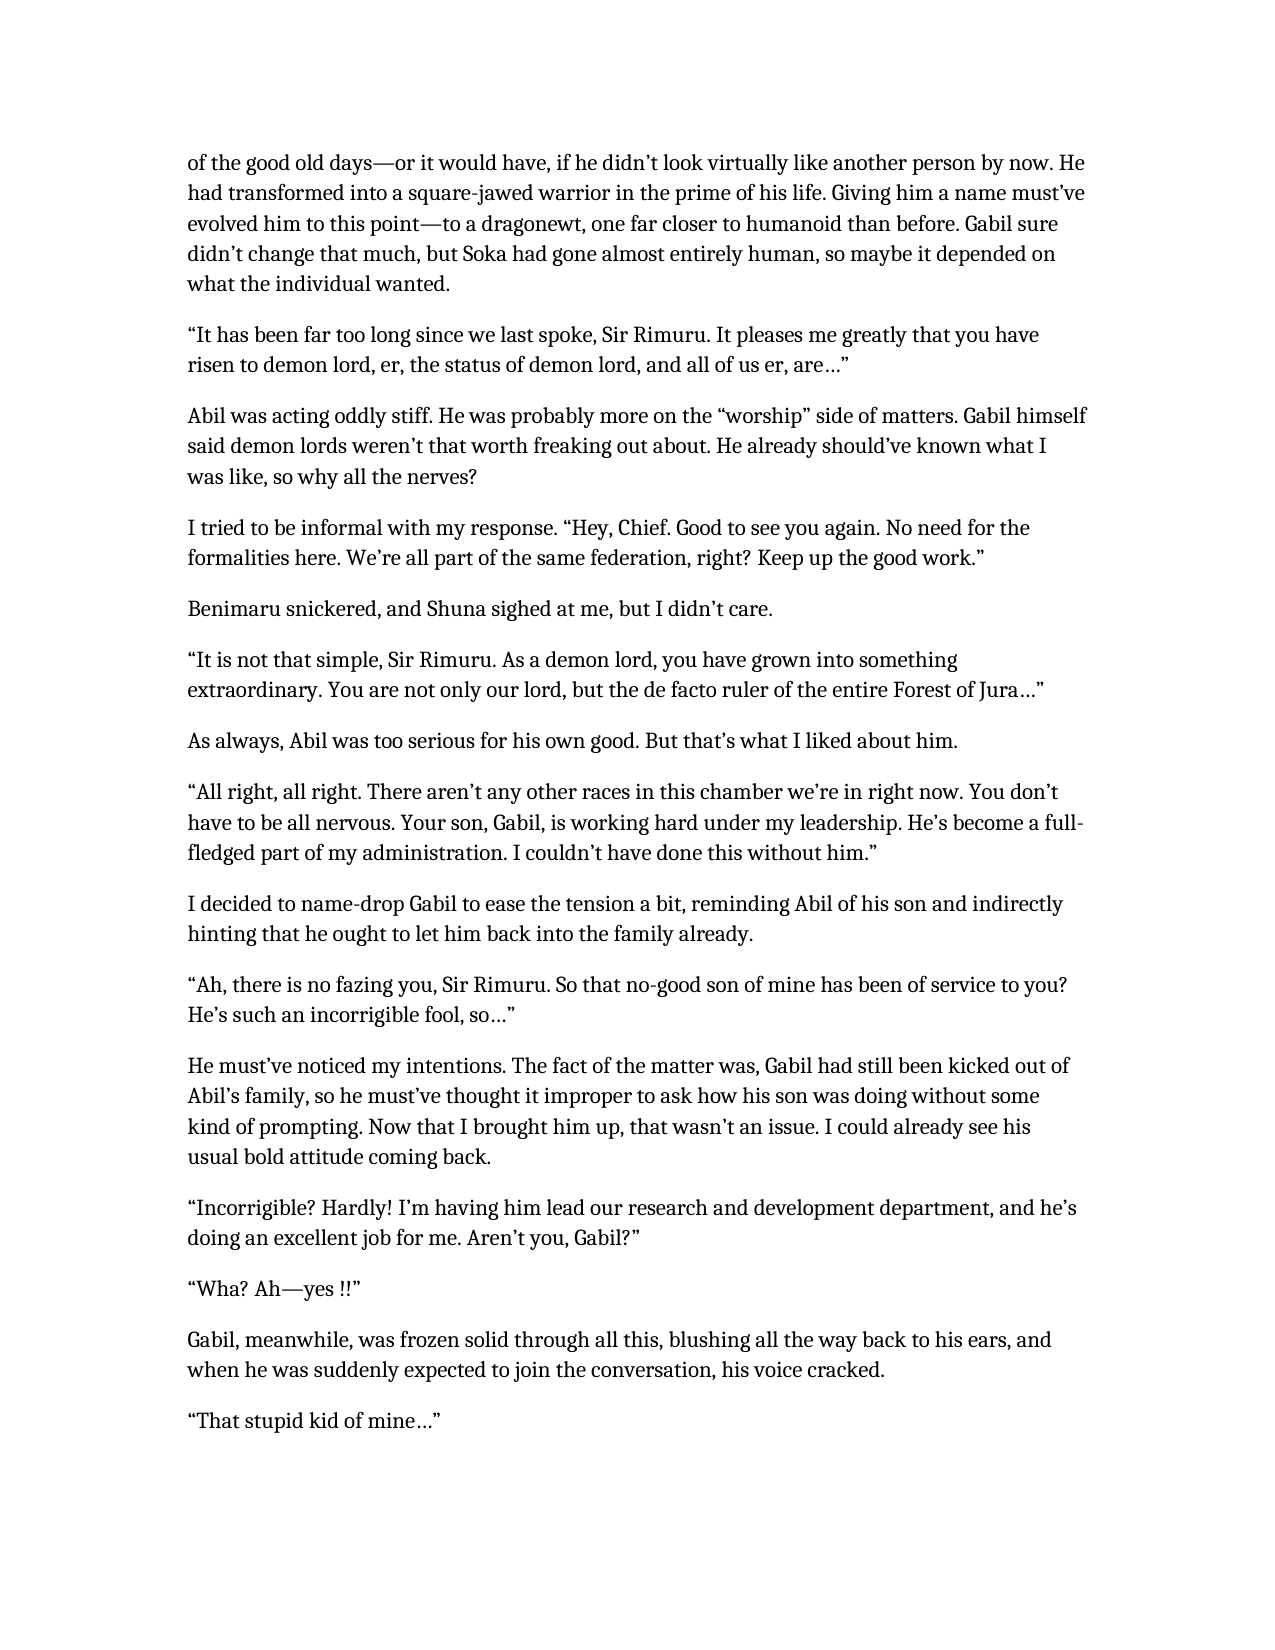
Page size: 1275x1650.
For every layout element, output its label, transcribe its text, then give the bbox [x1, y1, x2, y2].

text He must’ve noticed my intentions. The fact of the matter was, Gabil had still been kicked out of Abil’s family, so he must’ve thought it improper to ask how his son was doing without some kind of prompting. Now that I brought him up, that wasn’t an issue. I could already see his usual bold attitude coming back. [187, 1053, 1087, 1170]
text I decided to name-drop Gabil to ease the tension a bit, reminding Abil of his son and indirectly hinting that he ought to let him back into the family already. [187, 891, 1087, 947]
text As always, Abil was too serious for his own good. But that’s what I liked about him. [187, 728, 1087, 754]
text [187, 150, 1087, 297]
text “It is not that simple, Sir Rimuru. As a demon lord, you have grown into something extraordinary. You are not only our lord, but the de facto ruler of the entire Forest of Jura…” [187, 647, 1087, 703]
text “Incorrigible? Hardly! I’m having him lead our research and development department, and he’s doing an excellent job for me. Aren’t you, Gabil?” [187, 1195, 1087, 1251]
text “It has been far too long since we last spoke, Sir Rimuru. It pleases me greatly that you have risen to demon lord, er, the status of demon lord, and all of us er, are…” [187, 322, 1087, 378]
text Abil was acting oddly stiff. He was probably more on the “worship” side of matters. Gabil himself said demon lords weren’t that worth freaking out about. He already should’ve known what I was like, so why all the nerves? [187, 403, 1087, 490]
text “Wha? Ah—yes !!” [187, 1276, 1087, 1302]
text Gabil, meanwhile, was frozen solid through all this, blushing all the way back to his ears, and when he was suddenly expected to join the conversation, his voice cracked. [187, 1327, 1087, 1384]
text “All right, all right. There aren’t any other races in this chamber we’re in right now. You don’t have to be all nervous. Your son, Gabil, is working hard under my leadership. He’s become a full-fledged part of my administration. I couldn’t have done this without him.” [187, 779, 1087, 866]
text Benimaru snickered, and Shuna sighed at me, but I didn’t care. [187, 596, 1087, 622]
text I tried to be informal with my response. “Hey, Chief. Good to see you again. No need for the formalities here. We’re all part of the same federation, right? Keep up the good work.” [187, 514, 1087, 571]
text “That stupid kid of mine…” [187, 1408, 1087, 1435]
text “Ah, there is no fazing you, Sir Rimuru. So that no-good son of mine has been of service to you? He’s such an incorrigible fool, so…” [187, 972, 1087, 1028]
